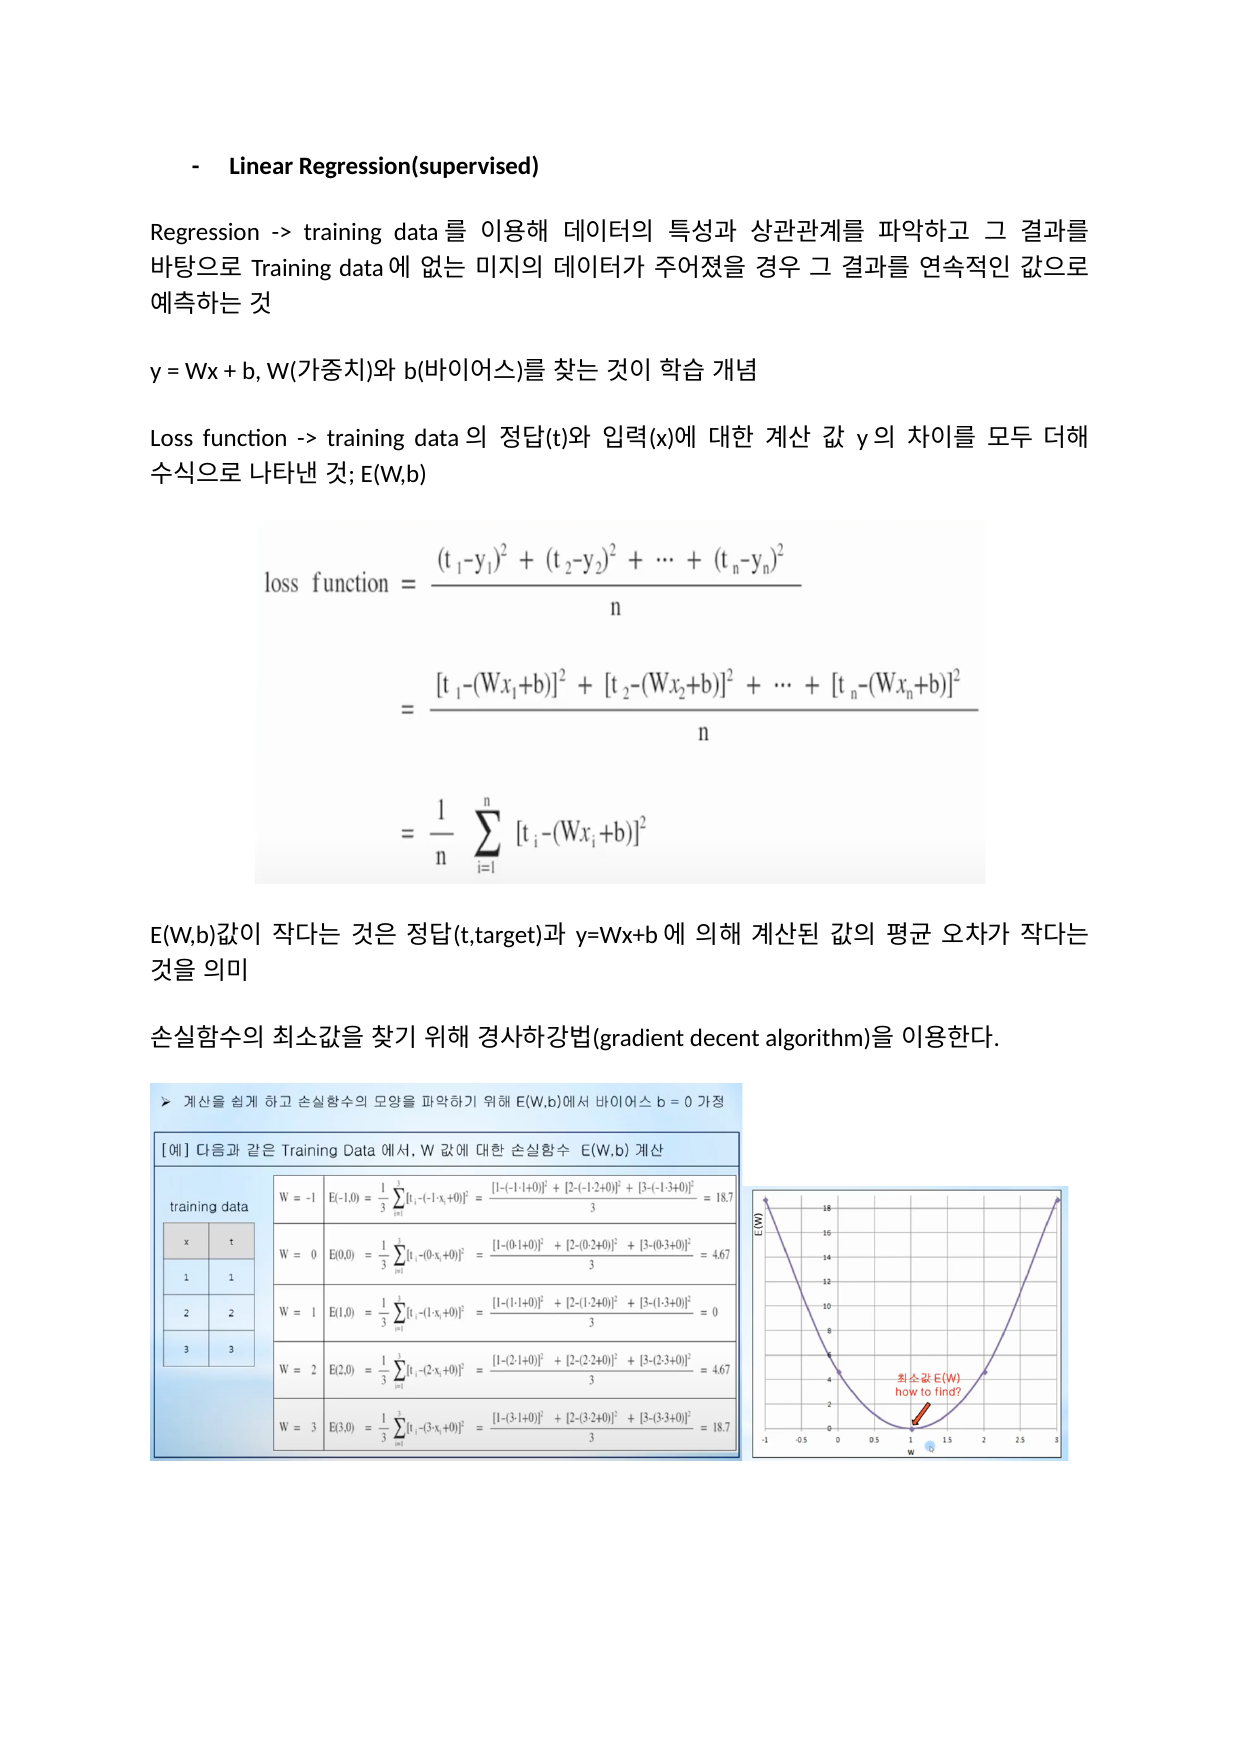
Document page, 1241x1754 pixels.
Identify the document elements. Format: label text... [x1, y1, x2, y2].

text Regression -> training data를 이용해 데이터의 특성과 상관관계를 파악하고 그 결과를 바탕으로 Training data에 없는 미지의 데이터가 주어졌을 경우 그 결과를 연속적인 값으로 예측하는 것 [150, 211, 1090, 320]
text E(W,b)값이 작다는 것은 정답(t,target)과 y=Wx+b에 의해 계산된 값의 평균 오차가 작다는 것을 의미 [150, 914, 1090, 987]
picture [254, 520, 986, 884]
text Loss function -> training data의 정답(t)와 입력(x)에 대한 계산 값 y의 차이를 모두 더해 수식으로 나타낸 것; E(W,b) [150, 417, 1090, 489]
text y = Wx + b, W(가중치)와 b(바이어스)를 찾는 것이 학습 개념 [150, 350, 1090, 387]
text 손실함수의 최소값을 찾기 위해 경사하강법(gradient decent algorithm)을 이용한다. [150, 1017, 1090, 1053]
list Linear Regression(supervised) [192, 150, 1090, 181]
picture [150, 1083, 1069, 1461]
